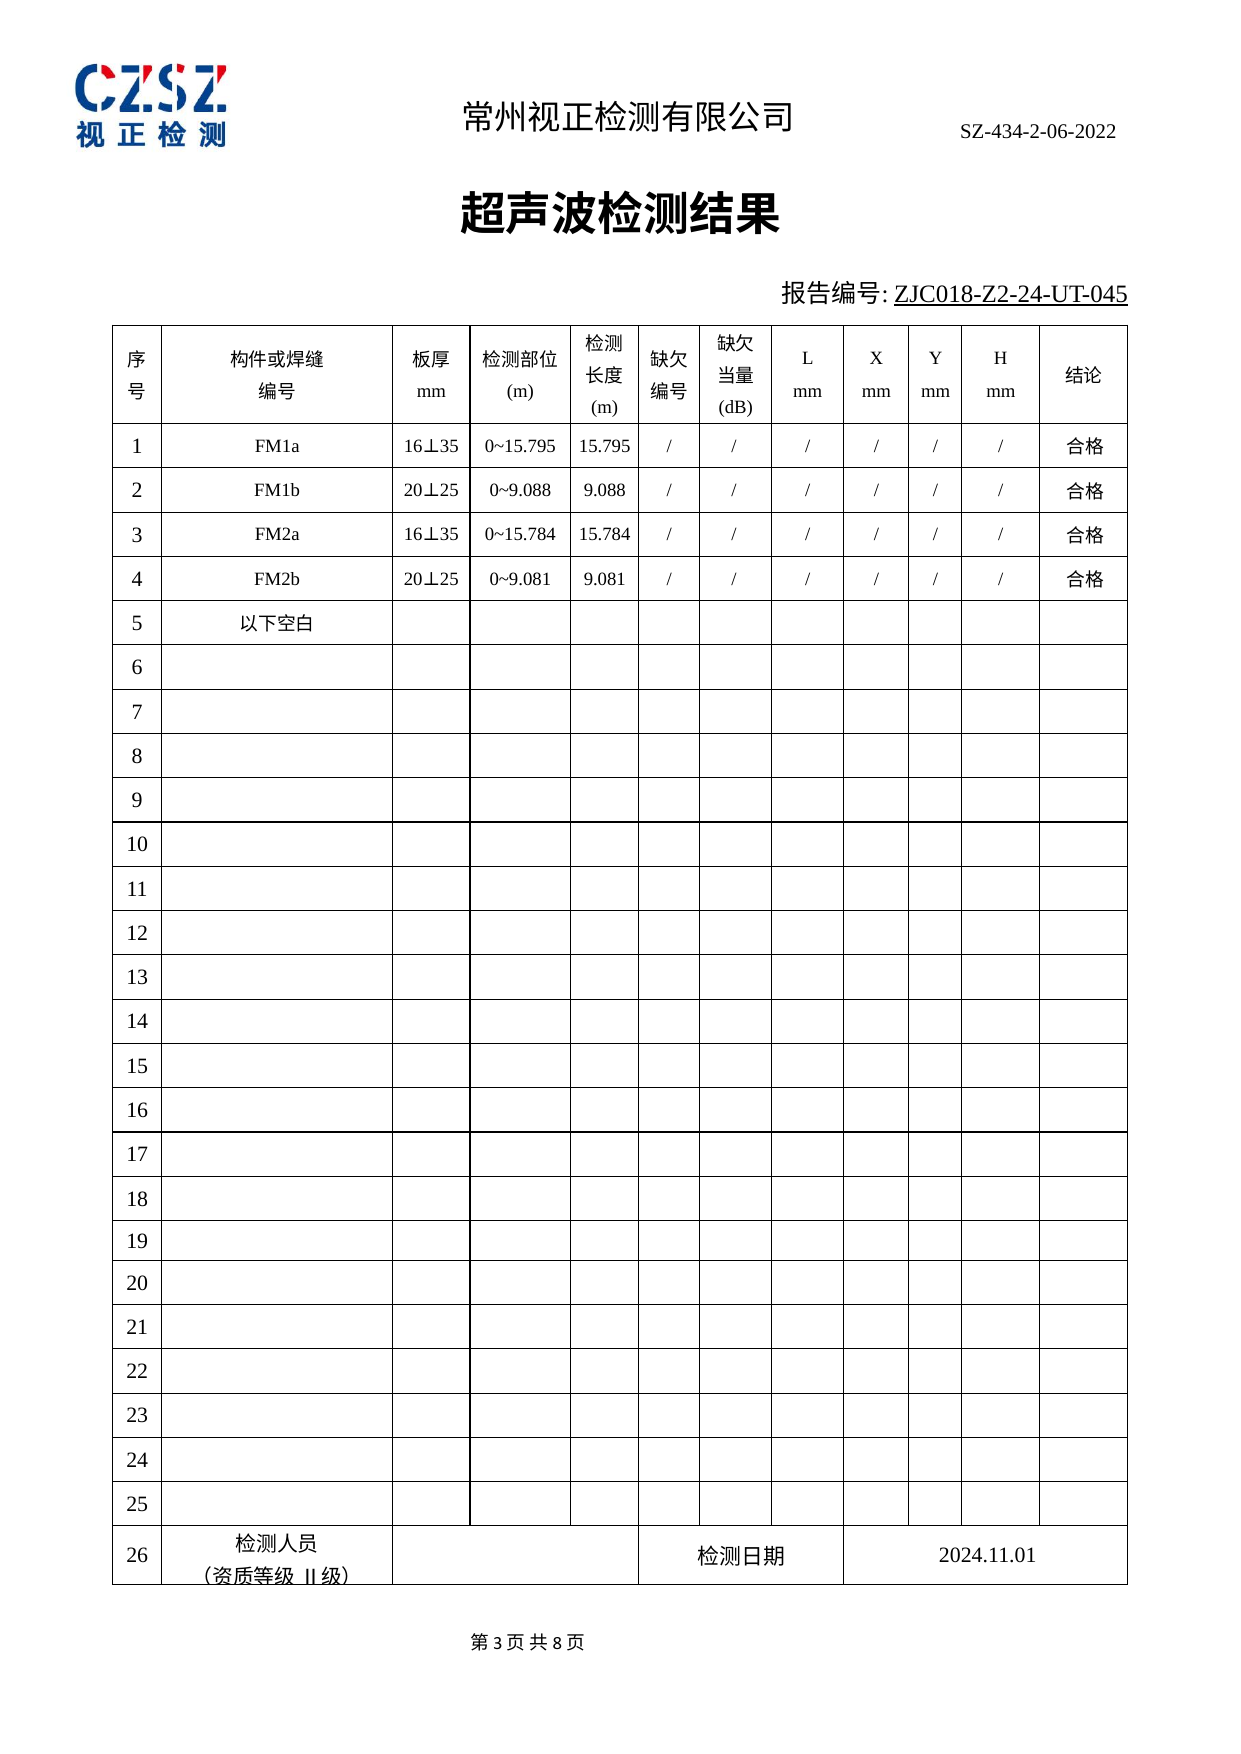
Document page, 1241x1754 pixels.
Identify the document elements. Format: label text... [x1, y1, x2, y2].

table_cell [844, 1088, 908, 1131]
table_cell [393, 1305, 469, 1348]
table_cell / [700, 513, 771, 556]
table_cell [471, 1349, 570, 1392]
table_cell [393, 1177, 469, 1220]
table_cell [772, 1482, 843, 1525]
table_cell [700, 1305, 771, 1348]
table_cell / [909, 424, 961, 467]
table_cell / [909, 468, 961, 512]
table_cell [909, 645, 961, 689]
table_cell 8 [113, 734, 161, 777]
table_cell [962, 645, 1039, 689]
table_cell [571, 823, 638, 866]
table_cell [1040, 645, 1127, 689]
table_cell [639, 1349, 699, 1392]
table_cell [471, 1221, 570, 1260]
table_cell [393, 690, 469, 733]
table_header Y mm [909, 326, 961, 423]
table_cell [909, 823, 961, 866]
table_cell [571, 1394, 638, 1437]
table_cell [909, 1261, 961, 1304]
table_cell [700, 911, 771, 954]
table_cell 1 [113, 424, 161, 467]
table_cell [772, 1349, 843, 1392]
table_cell [962, 690, 1039, 733]
picture [66, 51, 234, 153]
table_header 检测部位 (m) [471, 326, 570, 423]
table_cell [844, 1133, 908, 1176]
table_cell [393, 1482, 469, 1525]
table_cell [844, 601, 908, 644]
table_cell [162, 734, 392, 777]
table_cell [393, 1000, 469, 1043]
table_cell [844, 1261, 908, 1304]
table_header L mm [772, 326, 843, 423]
table_cell / [909, 513, 961, 556]
table_cell 合格 [1040, 468, 1127, 512]
table_cell 2 [113, 468, 161, 512]
table_cell 7 [113, 690, 161, 733]
table_cell 9.081 [571, 557, 638, 600]
table_cell 0~9.081 [471, 557, 570, 600]
table_cell [393, 1394, 469, 1437]
table_cell [471, 1133, 570, 1176]
table_cell / [772, 557, 843, 600]
table_cell [571, 1088, 638, 1131]
table_cell [471, 1088, 570, 1131]
table_cell [639, 734, 699, 777]
table_cell [571, 690, 638, 733]
table_cell [471, 823, 570, 866]
table_cell [162, 1482, 392, 1525]
table_cell [393, 911, 469, 954]
table_header 缺欠当量 (dB) [700, 326, 771, 423]
table_cell [700, 645, 771, 689]
table_cell [700, 1177, 771, 1220]
table_cell [393, 1349, 469, 1392]
text 报告编号: ZJC018-Z2-24-UT-045 [112, 259, 1128, 324]
table_cell [772, 1133, 843, 1176]
table_cell / [844, 468, 908, 512]
table_cell [639, 1482, 699, 1525]
table_cell [162, 1088, 392, 1131]
table_cell [393, 823, 469, 866]
table_cell 20 [113, 1261, 161, 1304]
table_cell [639, 1221, 699, 1260]
table_cell [471, 1044, 570, 1087]
table_cell [1040, 1177, 1127, 1220]
table_cell [571, 734, 638, 777]
table_header 板厚mm [393, 326, 469, 423]
table_cell / [772, 513, 843, 556]
table_cell [772, 1000, 843, 1043]
table_cell [162, 1177, 392, 1220]
table_cell / [962, 557, 1039, 600]
table_cell FM1a [162, 424, 392, 467]
table_cell [571, 1482, 638, 1525]
table_cell 12 [113, 911, 161, 954]
table_cell [1040, 955, 1127, 998]
table_cell 20⊥25 [393, 557, 469, 600]
table_cell [772, 645, 843, 689]
table_cell [700, 734, 771, 777]
table_cell 合格 [1040, 557, 1127, 600]
table_cell [571, 645, 638, 689]
table_cell [844, 955, 908, 998]
table_cell [471, 778, 570, 821]
table_cell [162, 1221, 392, 1260]
table_cell / [639, 513, 699, 556]
table_cell [700, 1221, 771, 1260]
table_cell [471, 1394, 570, 1437]
text 超声波检测结果 [112, 162, 1128, 259]
table_cell 21 [113, 1305, 161, 1348]
table_cell [162, 1261, 392, 1304]
table_cell [772, 1177, 843, 1220]
table_cell [1040, 823, 1127, 866]
table_cell 15 [113, 1044, 161, 1087]
table_cell [909, 911, 961, 954]
table_cell [909, 1482, 961, 1525]
table_cell / [962, 424, 1039, 467]
table_cell [772, 1438, 843, 1481]
table_cell [1040, 778, 1127, 821]
table_cell [700, 1088, 771, 1131]
table_cell [962, 1088, 1039, 1131]
table_cell [639, 601, 699, 644]
table_cell [393, 955, 469, 998]
table_cell [639, 911, 699, 954]
table_cell [962, 1438, 1039, 1481]
table_cell [772, 690, 843, 733]
table_cell 16 [113, 1088, 161, 1131]
table_cell [844, 1221, 908, 1260]
table_cell [962, 601, 1039, 644]
table_cell [571, 1349, 638, 1392]
table_cell 13 [113, 955, 161, 998]
table_cell 20⊥25 [393, 468, 469, 512]
table_cell 11 [113, 867, 161, 910]
table_cell [700, 1000, 771, 1043]
table_cell [962, 1394, 1039, 1437]
table_cell [162, 823, 392, 866]
table_cell [471, 1482, 570, 1525]
table_cell FM2a [162, 513, 392, 556]
table_cell [700, 1261, 771, 1304]
table_cell [772, 734, 843, 777]
table_cell [639, 955, 699, 998]
table_cell [471, 911, 570, 954]
table_cell [1040, 1394, 1127, 1437]
table_cell [571, 1221, 638, 1260]
table_cell [639, 1177, 699, 1220]
table_cell [772, 1221, 843, 1260]
table_cell [471, 601, 570, 644]
table_cell [471, 1305, 570, 1348]
table_cell [571, 1133, 638, 1176]
table_cell [909, 601, 961, 644]
table_cell [639, 867, 699, 910]
table_cell / [844, 424, 908, 467]
table_cell [571, 911, 638, 954]
table_cell / [772, 424, 843, 467]
table_cell [909, 1177, 961, 1220]
table_cell 2024.11.01 [844, 1526, 1127, 1584]
table_cell [571, 1044, 638, 1087]
table_cell / [639, 424, 699, 467]
table_cell [1040, 1133, 1127, 1176]
table_cell / [962, 513, 1039, 556]
table_cell [639, 778, 699, 821]
table_cell [393, 1261, 469, 1304]
table_header 结论 [1040, 326, 1127, 423]
table_cell 26 [113, 1526, 161, 1584]
table_cell [909, 1044, 961, 1087]
table_cell 检测人员 （资质等级 Ⅱ级） [162, 1526, 392, 1584]
table_cell [909, 1221, 961, 1260]
table_cell [1040, 911, 1127, 954]
table_cell 15.795 [571, 424, 638, 467]
table_cell [393, 1526, 638, 1584]
table_cell [700, 823, 771, 866]
table_cell 22 [113, 1349, 161, 1392]
table_cell [909, 690, 961, 733]
table_cell [962, 1305, 1039, 1348]
table_cell [909, 1088, 961, 1131]
table_cell [844, 1177, 908, 1220]
table_cell [1040, 1088, 1127, 1131]
table_cell [162, 1000, 392, 1043]
table_cell [471, 645, 570, 689]
table_cell [639, 1305, 699, 1348]
table_cell [700, 1349, 771, 1392]
table_cell [772, 955, 843, 998]
table_cell [571, 955, 638, 998]
table_cell [393, 867, 469, 910]
table_cell [393, 734, 469, 777]
table_cell [571, 1000, 638, 1043]
table_cell 4 [113, 557, 161, 600]
table_cell [844, 911, 908, 954]
table_cell [393, 1088, 469, 1131]
table_cell 16⊥35 [393, 513, 469, 556]
table_cell 15.784 [571, 513, 638, 556]
table_cell [639, 1044, 699, 1087]
table_cell [571, 778, 638, 821]
table_cell 10 [113, 823, 161, 866]
table_cell / [772, 468, 843, 512]
table_cell [1040, 1221, 1127, 1260]
table_cell [909, 1305, 961, 1348]
table_cell [1040, 601, 1127, 644]
table_cell [1040, 1261, 1127, 1304]
table_cell [393, 601, 469, 644]
table_header 序号 [113, 326, 161, 423]
table_cell 以下空白 [162, 601, 392, 644]
table_cell 检测日期 [639, 1526, 843, 1584]
table_cell [700, 1394, 771, 1437]
table_cell [393, 1221, 469, 1260]
table_cell [393, 645, 469, 689]
table_cell [962, 911, 1039, 954]
table_cell [393, 1133, 469, 1176]
table_cell / [844, 557, 908, 600]
table_cell [162, 778, 392, 821]
table_cell 9 [113, 778, 161, 821]
table_cell [772, 911, 843, 954]
table_cell 9.088 [571, 468, 638, 512]
table_cell / [700, 424, 771, 467]
table_cell 24 [113, 1438, 161, 1481]
table_cell 19 [113, 1221, 161, 1260]
table_cell [772, 778, 843, 821]
table_cell [162, 690, 392, 733]
table_cell [639, 1261, 699, 1304]
table_cell [962, 1000, 1039, 1043]
table_cell [639, 1000, 699, 1043]
table_cell / [909, 557, 961, 600]
table_cell [772, 1305, 843, 1348]
table_cell [571, 1305, 638, 1348]
table_cell [962, 1221, 1039, 1260]
table_cell [700, 867, 771, 910]
table_cell [844, 1438, 908, 1481]
table_cell [962, 778, 1039, 821]
table_cell [772, 867, 843, 910]
table_cell [772, 1044, 843, 1087]
table_cell [700, 955, 771, 998]
table_cell 0~9.088 [471, 468, 570, 512]
table_cell [700, 1482, 771, 1525]
table_cell [1040, 1438, 1127, 1481]
table_cell [162, 1133, 392, 1176]
table_cell [844, 1044, 908, 1087]
table_cell [471, 867, 570, 910]
table_cell FM2b [162, 557, 392, 600]
table_cell [909, 734, 961, 777]
table_header 构件或焊缝 编号 [162, 326, 392, 423]
table_cell 25 [113, 1482, 161, 1525]
table_cell [962, 867, 1039, 910]
table_cell [1040, 1349, 1127, 1392]
table_cell [772, 1261, 843, 1304]
table_cell [471, 734, 570, 777]
table_cell [1040, 690, 1127, 733]
table_cell [700, 690, 771, 733]
table_cell [162, 1438, 392, 1481]
table_cell [962, 734, 1039, 777]
table_cell 0~15.795 [471, 424, 570, 467]
table_header 缺欠 编号 [639, 326, 699, 423]
table_cell / [700, 557, 771, 600]
table_cell [700, 601, 771, 644]
table_cell [844, 1305, 908, 1348]
table_cell 5 [113, 601, 161, 644]
table_cell 17 [113, 1133, 161, 1176]
table_cell [962, 823, 1039, 866]
table_cell [700, 778, 771, 821]
table_cell [471, 690, 570, 733]
table_cell / [844, 513, 908, 556]
table_cell [909, 1000, 961, 1043]
table_cell [962, 1177, 1039, 1220]
table_cell [844, 823, 908, 866]
table_cell [393, 1438, 469, 1481]
table_cell [962, 1133, 1039, 1176]
table_cell [844, 867, 908, 910]
table_cell [162, 911, 392, 954]
table_cell 0~15.784 [471, 513, 570, 556]
table_cell / [700, 468, 771, 512]
table_cell [1040, 734, 1127, 777]
table_cell 3 [113, 513, 161, 556]
table_header X mm [844, 326, 908, 423]
table_header H mm [962, 326, 1039, 423]
table_cell / [639, 557, 699, 600]
table_cell [471, 1000, 570, 1043]
table_cell [962, 1261, 1039, 1304]
table_cell [962, 1482, 1039, 1525]
table_cell [962, 1349, 1039, 1392]
table_cell [162, 867, 392, 910]
table_cell [844, 690, 908, 733]
table_cell [1040, 1305, 1127, 1348]
table_cell [162, 1305, 392, 1348]
table_cell 合格 [1040, 424, 1127, 467]
table_cell [393, 1044, 469, 1087]
table_header 检测 长度 (m) [571, 326, 638, 423]
table_cell [162, 1349, 392, 1392]
table_cell [639, 1394, 699, 1437]
table_cell [571, 601, 638, 644]
table_cell 16⊥35 [393, 424, 469, 467]
table_cell 14 [113, 1000, 161, 1043]
table_cell / [962, 468, 1039, 512]
table_cell [700, 1044, 771, 1087]
table_cell [639, 823, 699, 866]
table_cell [393, 778, 469, 821]
table_cell [772, 601, 843, 644]
table_cell [639, 1438, 699, 1481]
table_cell FM1b [162, 468, 392, 512]
table_cell [909, 1438, 961, 1481]
table_cell [471, 1438, 570, 1481]
table_cell 6 [113, 645, 161, 689]
table_cell [639, 1088, 699, 1131]
table_cell [571, 867, 638, 910]
table_cell [844, 1394, 908, 1437]
table_cell [962, 955, 1039, 998]
table_cell 23 [113, 1394, 161, 1437]
table_cell [162, 1044, 392, 1087]
table_cell [162, 955, 392, 998]
table_cell [1040, 1482, 1127, 1525]
table_cell [700, 1438, 771, 1481]
table_cell [844, 1349, 908, 1392]
table_cell [772, 1394, 843, 1437]
table_cell / [639, 468, 699, 512]
table_cell [571, 1261, 638, 1304]
table_cell [772, 823, 843, 866]
table_cell [844, 1482, 908, 1525]
table_cell [844, 778, 908, 821]
table_cell [909, 1349, 961, 1392]
table_cell [471, 1177, 570, 1220]
table_cell [471, 955, 570, 998]
table_cell [1040, 1000, 1127, 1043]
table_cell [909, 1133, 961, 1176]
table_cell [639, 1133, 699, 1176]
table_cell 18 [113, 1177, 161, 1220]
table_cell [844, 1000, 908, 1043]
table_cell [909, 778, 961, 821]
table_cell [571, 1177, 638, 1220]
table_cell 合格 [1040, 513, 1127, 556]
table_cell [844, 645, 908, 689]
table_cell [962, 1044, 1039, 1087]
table_cell [1040, 1044, 1127, 1087]
table_cell [909, 1394, 961, 1437]
table_cell [772, 1088, 843, 1131]
table_cell [844, 734, 908, 777]
table_cell [909, 867, 961, 910]
table_cell [162, 645, 392, 689]
table_cell [639, 645, 699, 689]
table_cell [471, 1261, 570, 1304]
table_cell [162, 1394, 392, 1437]
table_cell [571, 1438, 638, 1481]
table_cell [700, 1133, 771, 1176]
table_cell [1040, 867, 1127, 910]
table_cell [639, 690, 699, 733]
table_cell [909, 955, 961, 998]
